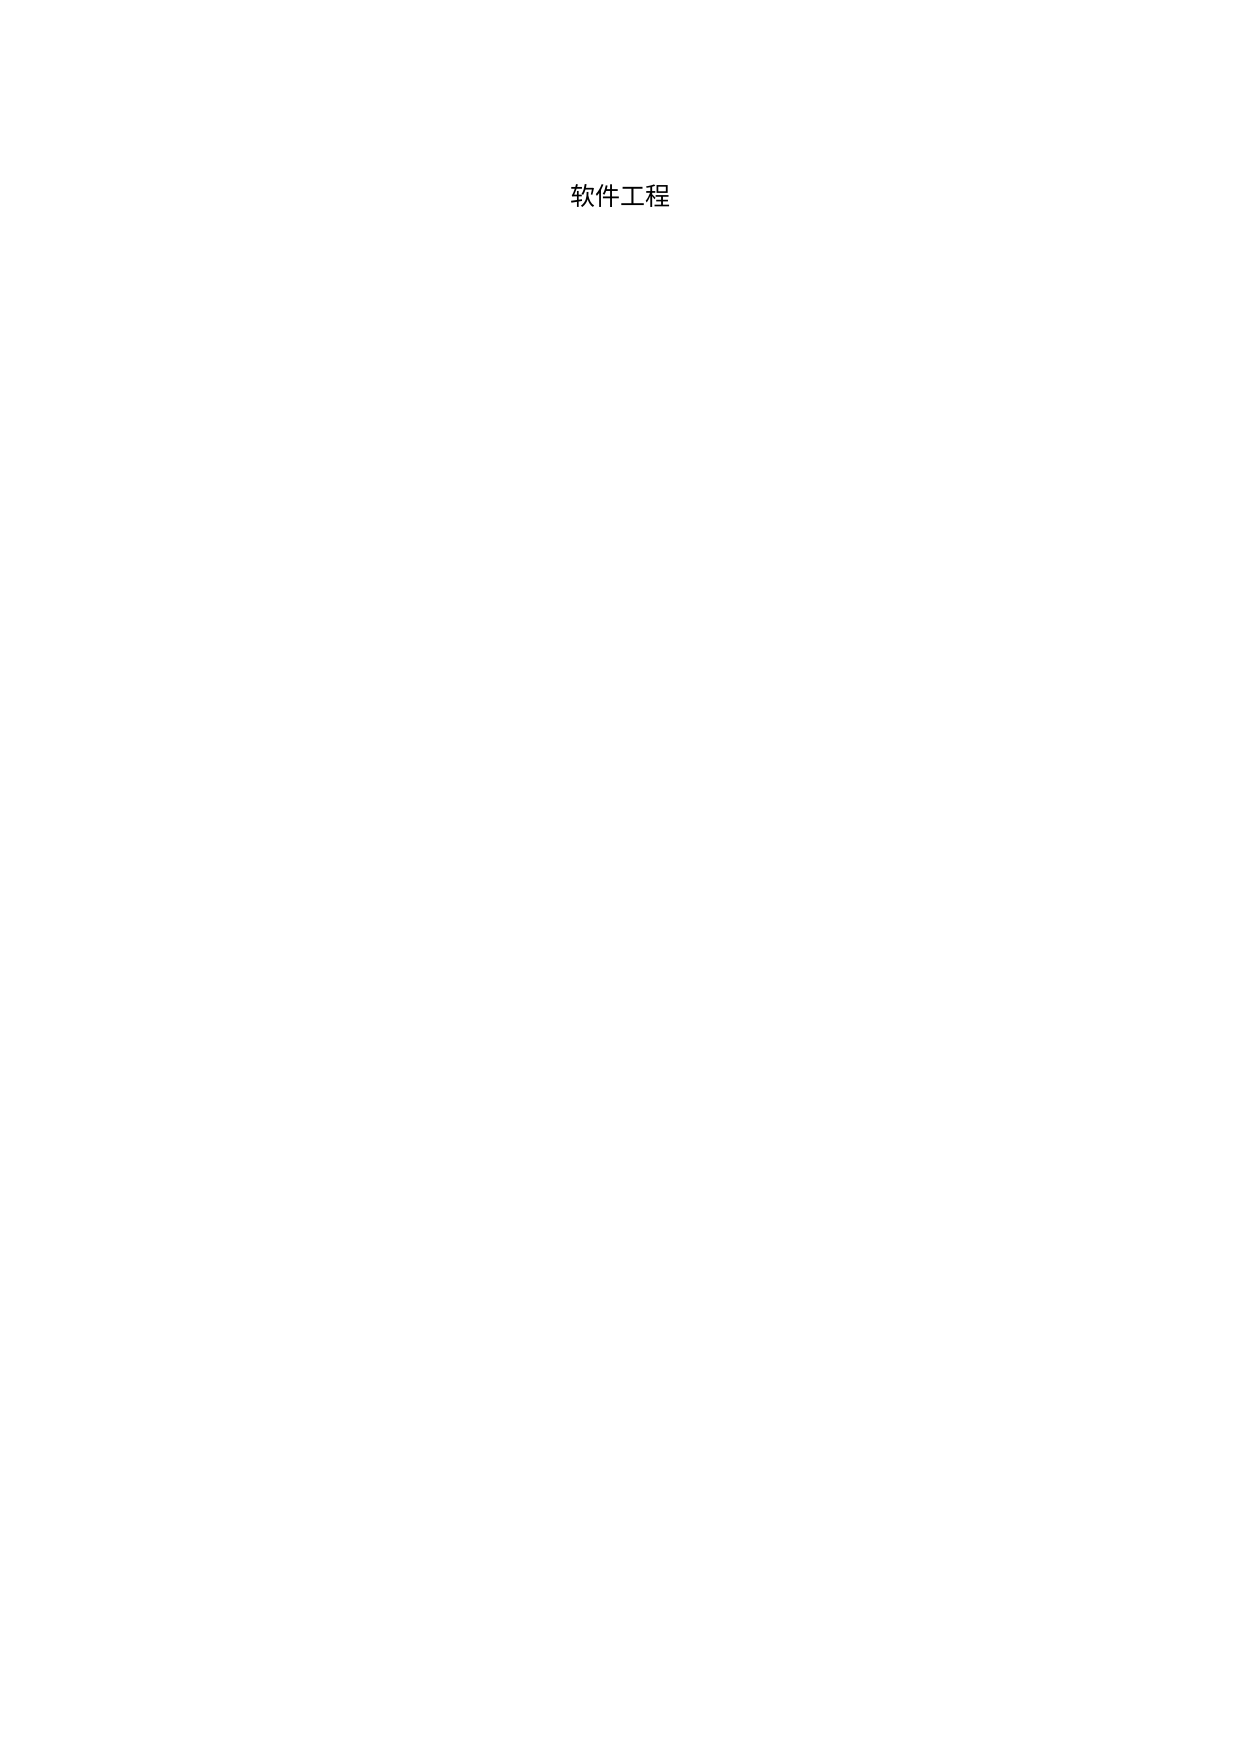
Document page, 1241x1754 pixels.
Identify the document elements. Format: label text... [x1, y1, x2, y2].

text 软件工程 [187, 162, 1053, 227]
